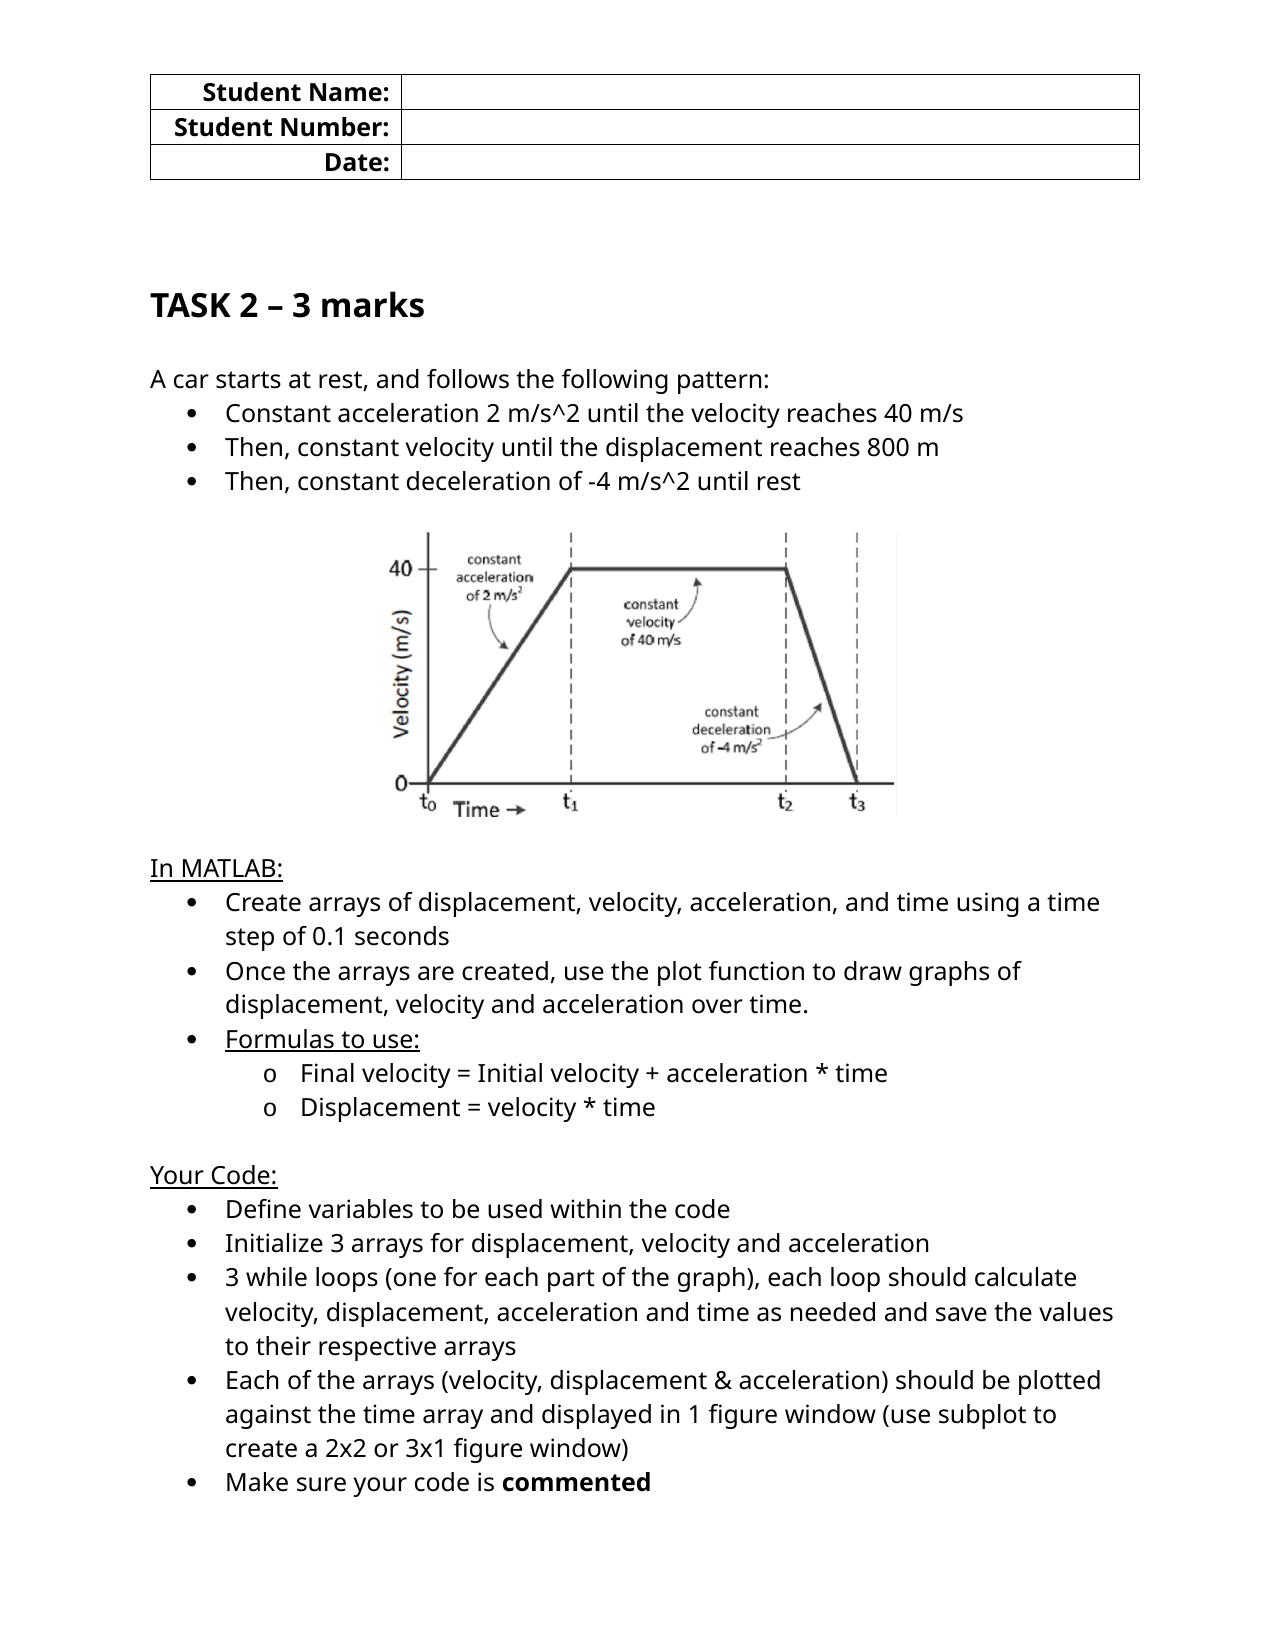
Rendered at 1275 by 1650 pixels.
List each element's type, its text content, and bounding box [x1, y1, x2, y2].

list Then, constant deceleration of -4 m/s^2 until rest [187, 464, 1125, 498]
list Create arrays of displacement, velocity, acceleration, and time using a time step of 0.1 seconds [187, 885, 1125, 953]
picture [378, 532, 897, 817]
list Displacement = velocity * time [262, 1089, 1125, 1124]
list Then, constant velocity until the displacement reaches 800 m [187, 430, 1125, 464]
list Make sure your code is commented [187, 1464, 1125, 1498]
list Each of the arrays (velocity, displacement & acceleration) should be plotted against the time array and displayed in 1 figure window (use subplot to create a 2x2 or 3x1 figure window) [187, 1362, 1125, 1464]
text Your Code: [150, 1158, 1125, 1192]
list Define variables to be used within the code [187, 1192, 1125, 1226]
list Once the arrays are created, use the plot function to draw graphs of displacement, velocity and acceleration over time. [187, 953, 1125, 1021]
text A car starts at rest, and follows the following pattern: [150, 362, 1125, 396]
list 3 while loops (one for each part of the graph), each loop should calculate velocity, displacement, acceleration and time as needed and save the values to their respective arrays [187, 1260, 1125, 1362]
list Formulas to use: [187, 1021, 1125, 1055]
list Initialize 3 arrays for displacement, velocity and acceleration [187, 1226, 1125, 1260]
text TASK 2 – 3 marks [150, 282, 1125, 328]
text In MATLAB: [150, 851, 1125, 885]
list Constant acceleration 2 m/s^2 until the velocity reaches 40 m/s [187, 396, 1125, 430]
list Final velocity = Initial velocity + acceleration * time [262, 1055, 1125, 1089]
